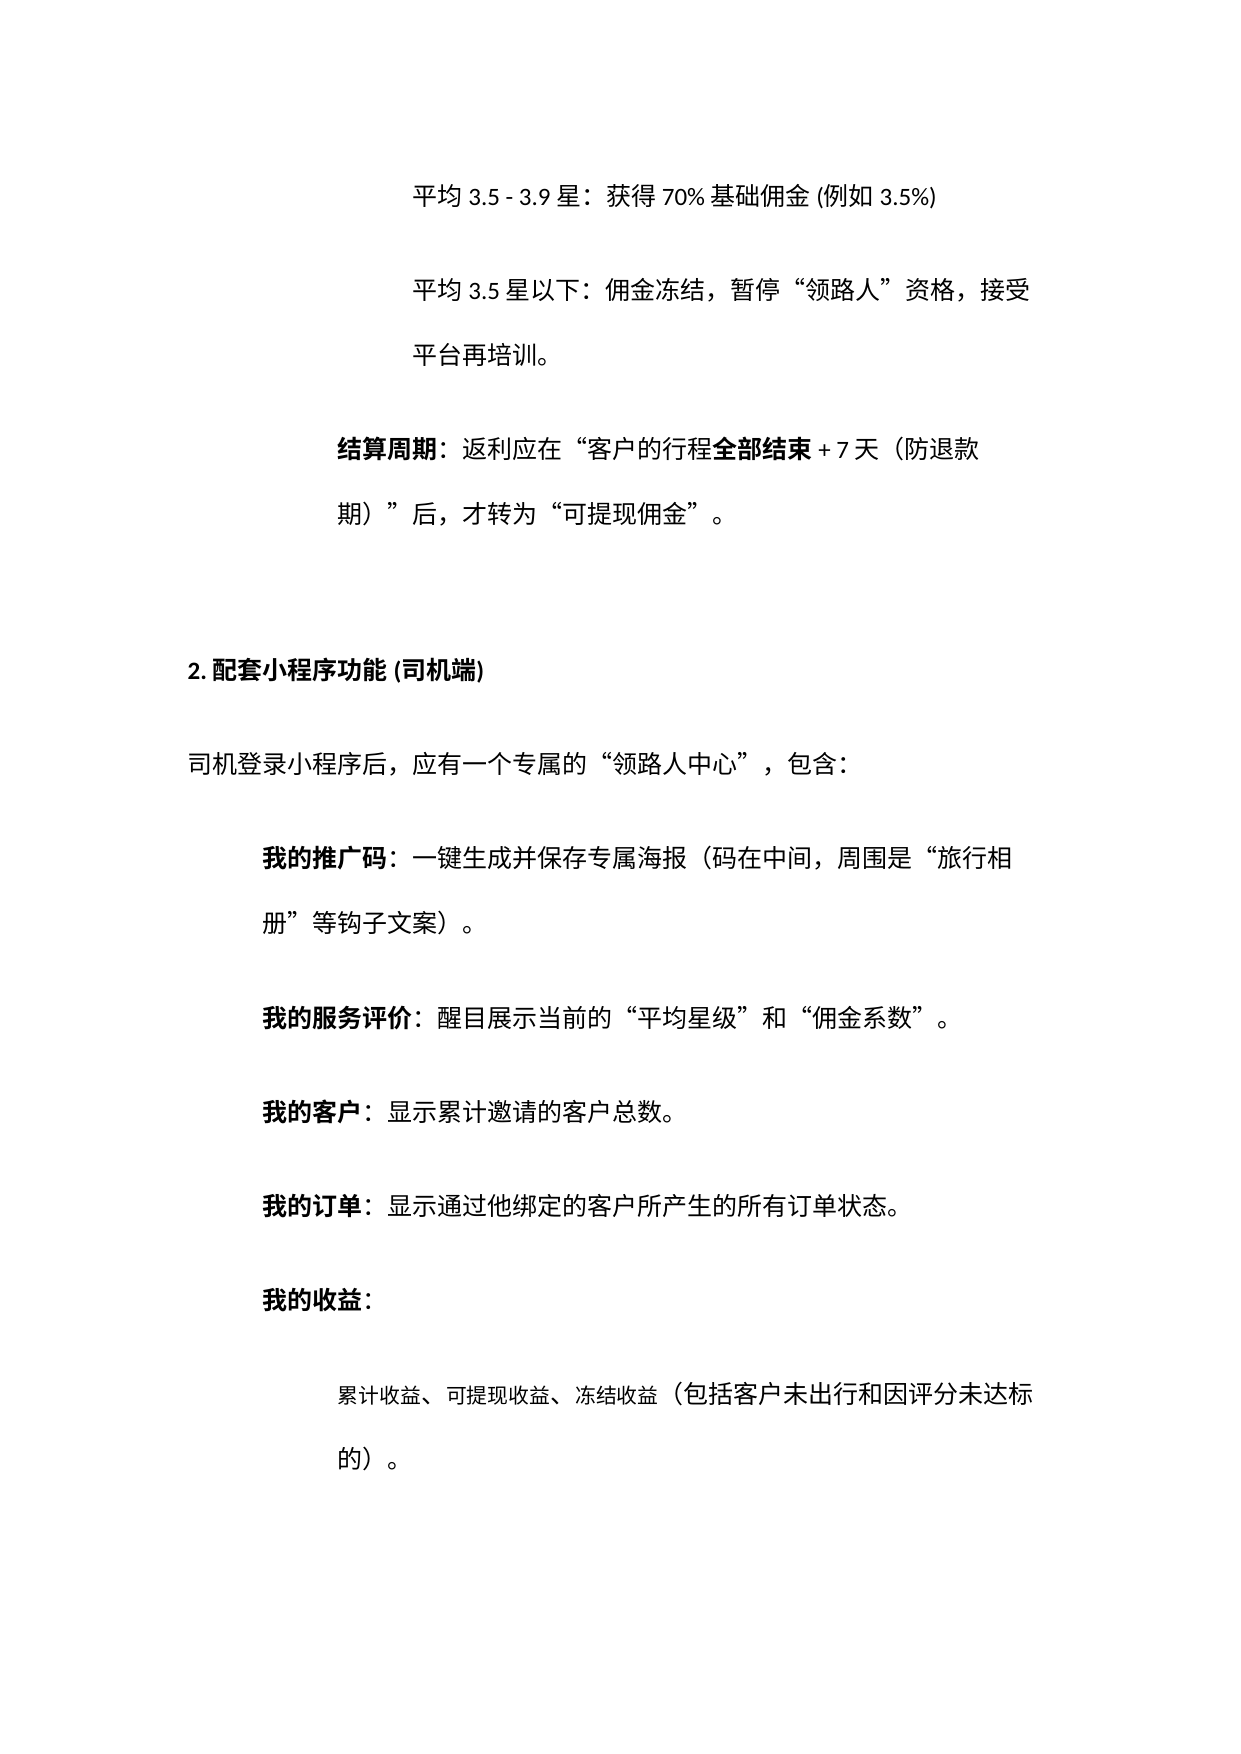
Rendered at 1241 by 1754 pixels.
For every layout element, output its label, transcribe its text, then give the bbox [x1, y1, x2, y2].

text 2. 配套小程序功能 (司机端) [187, 636, 1053, 701]
text 平均 3.5 星以下：佣金冻结，暂停“领路人”资格，接受平台再培训。 [412, 256, 1053, 386]
text 司机登录小程序后，应有一个专属的“领路人中心”，包含： [187, 730, 1053, 795]
text 累计收益、可提现收益、冻结收益（包括客户未出行和因评分未达标的）。 [337, 1360, 1053, 1490]
text 我的订单：显示通过他绑定的客户所产生的所有订单状态。 [262, 1172, 1053, 1237]
text 我的客户：显示累计邀请的客户总数。 [262, 1078, 1053, 1143]
text 结算周期：返利应在“客户的行程全部结束 + 7天（防退款期）”后，才转为“可提现佣金”。 [337, 415, 1053, 545]
text 我的服务评价：醒目展示当前的“平均星级”和“佣金系数”。 [262, 984, 1053, 1049]
text 我的推广码：一键生成并保存专属海报（码在中间，周围是“旅行相册”等钩子文案）。 [262, 824, 1053, 954]
text 平均 3.5 - 3.9 星：获得 70% 基础佣金 (例如 3.5%) [412, 162, 1053, 227]
text 我的收益： [262, 1266, 1053, 1331]
